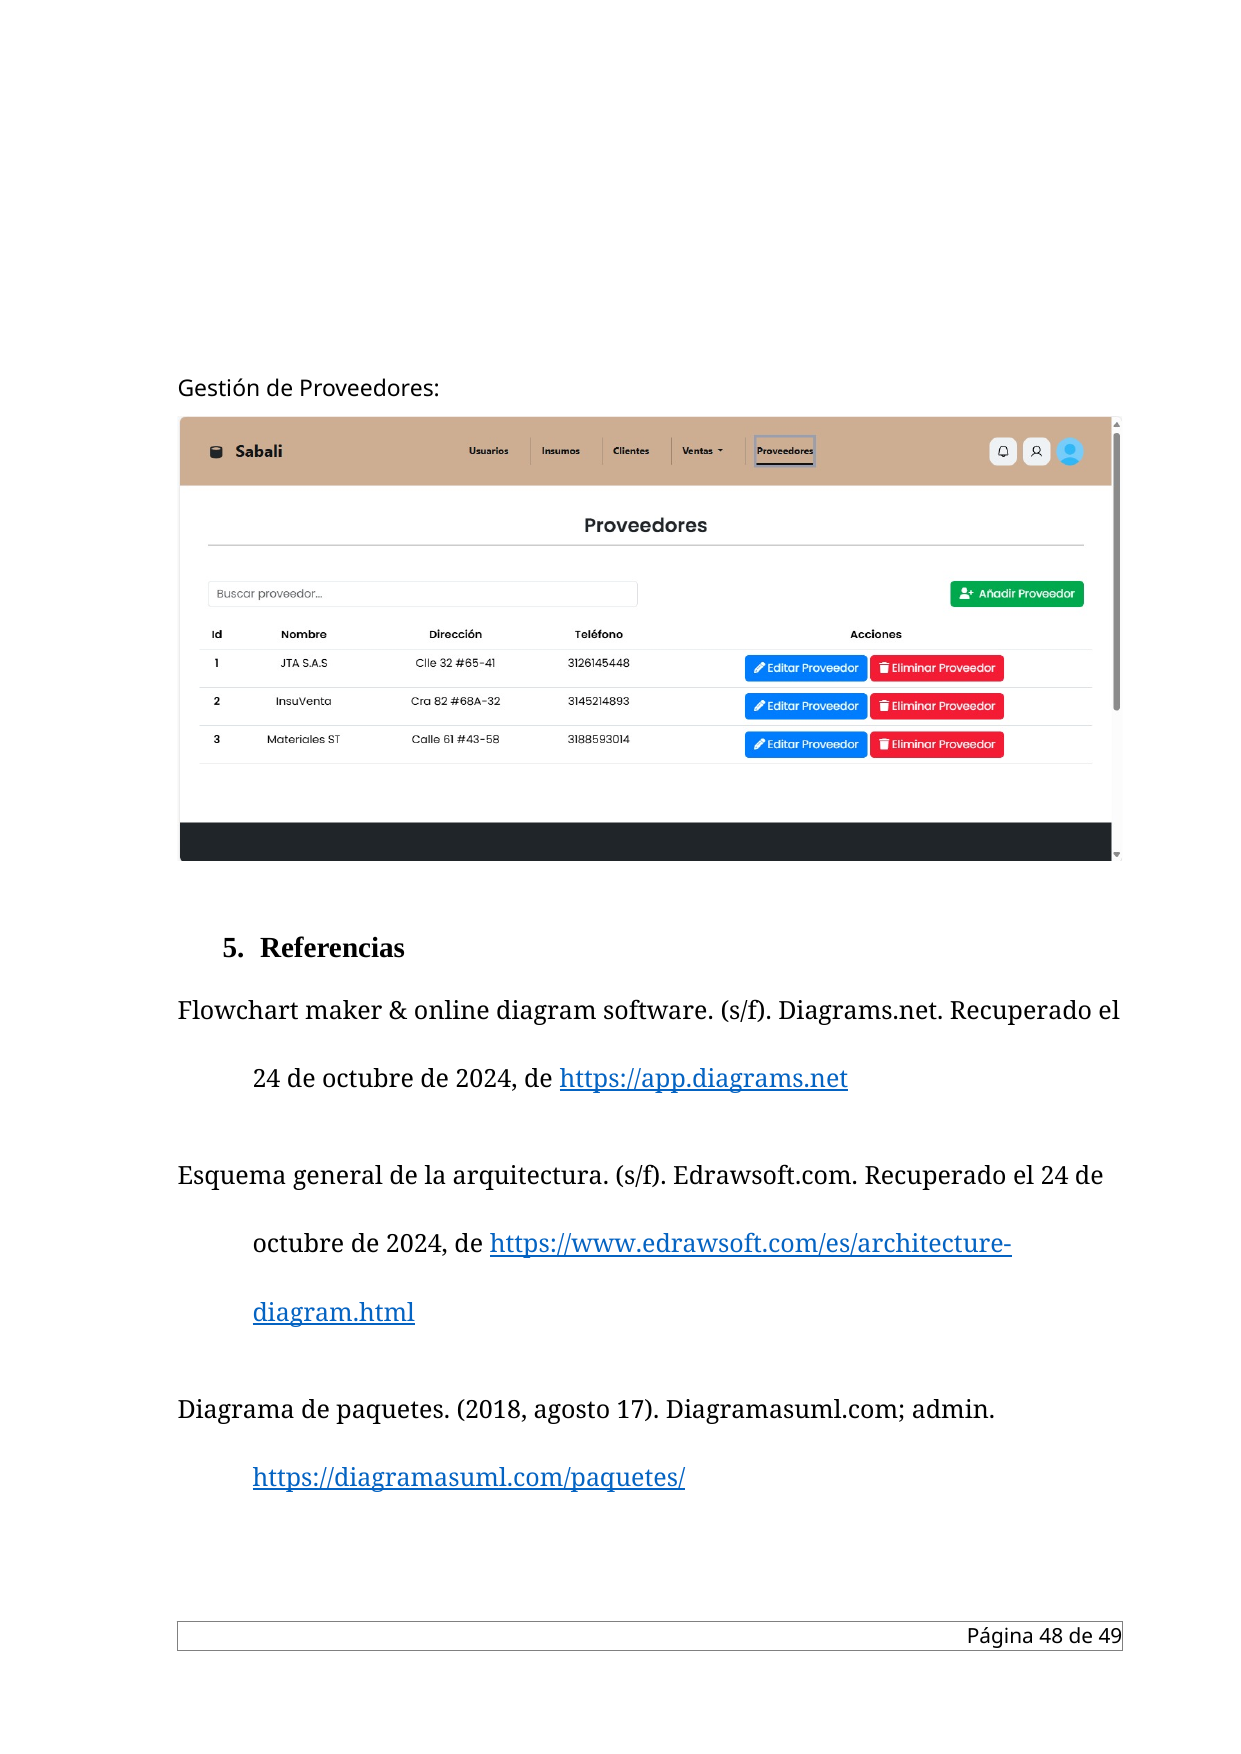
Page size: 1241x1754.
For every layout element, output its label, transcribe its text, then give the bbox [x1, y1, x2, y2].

text Esquema general de la arquitectura. (s/f). Edrawsoft.com. Recuperado el 24 de octubre de 2024, de https://www.edrawsoft.com/es/architecture-diagram.html [177, 1158, 1122, 1328]
text Diagrama de paquetes. (2018, agosto 17). Diagramasuml.com; admin. https://diagramasuml.com/paquetes/ [177, 1391, 1122, 1494]
subtitle Referencias [222, 930, 1122, 963]
text Flowchart maker & online diagram software. (s/f). Diagrams.net. Recuperado el 24 de octubre de 2024, de https://app.diagrams.net [177, 992, 1122, 1095]
picture [177, 416, 1123, 861]
text Gestión de Proveedores: [177, 372, 1122, 403]
